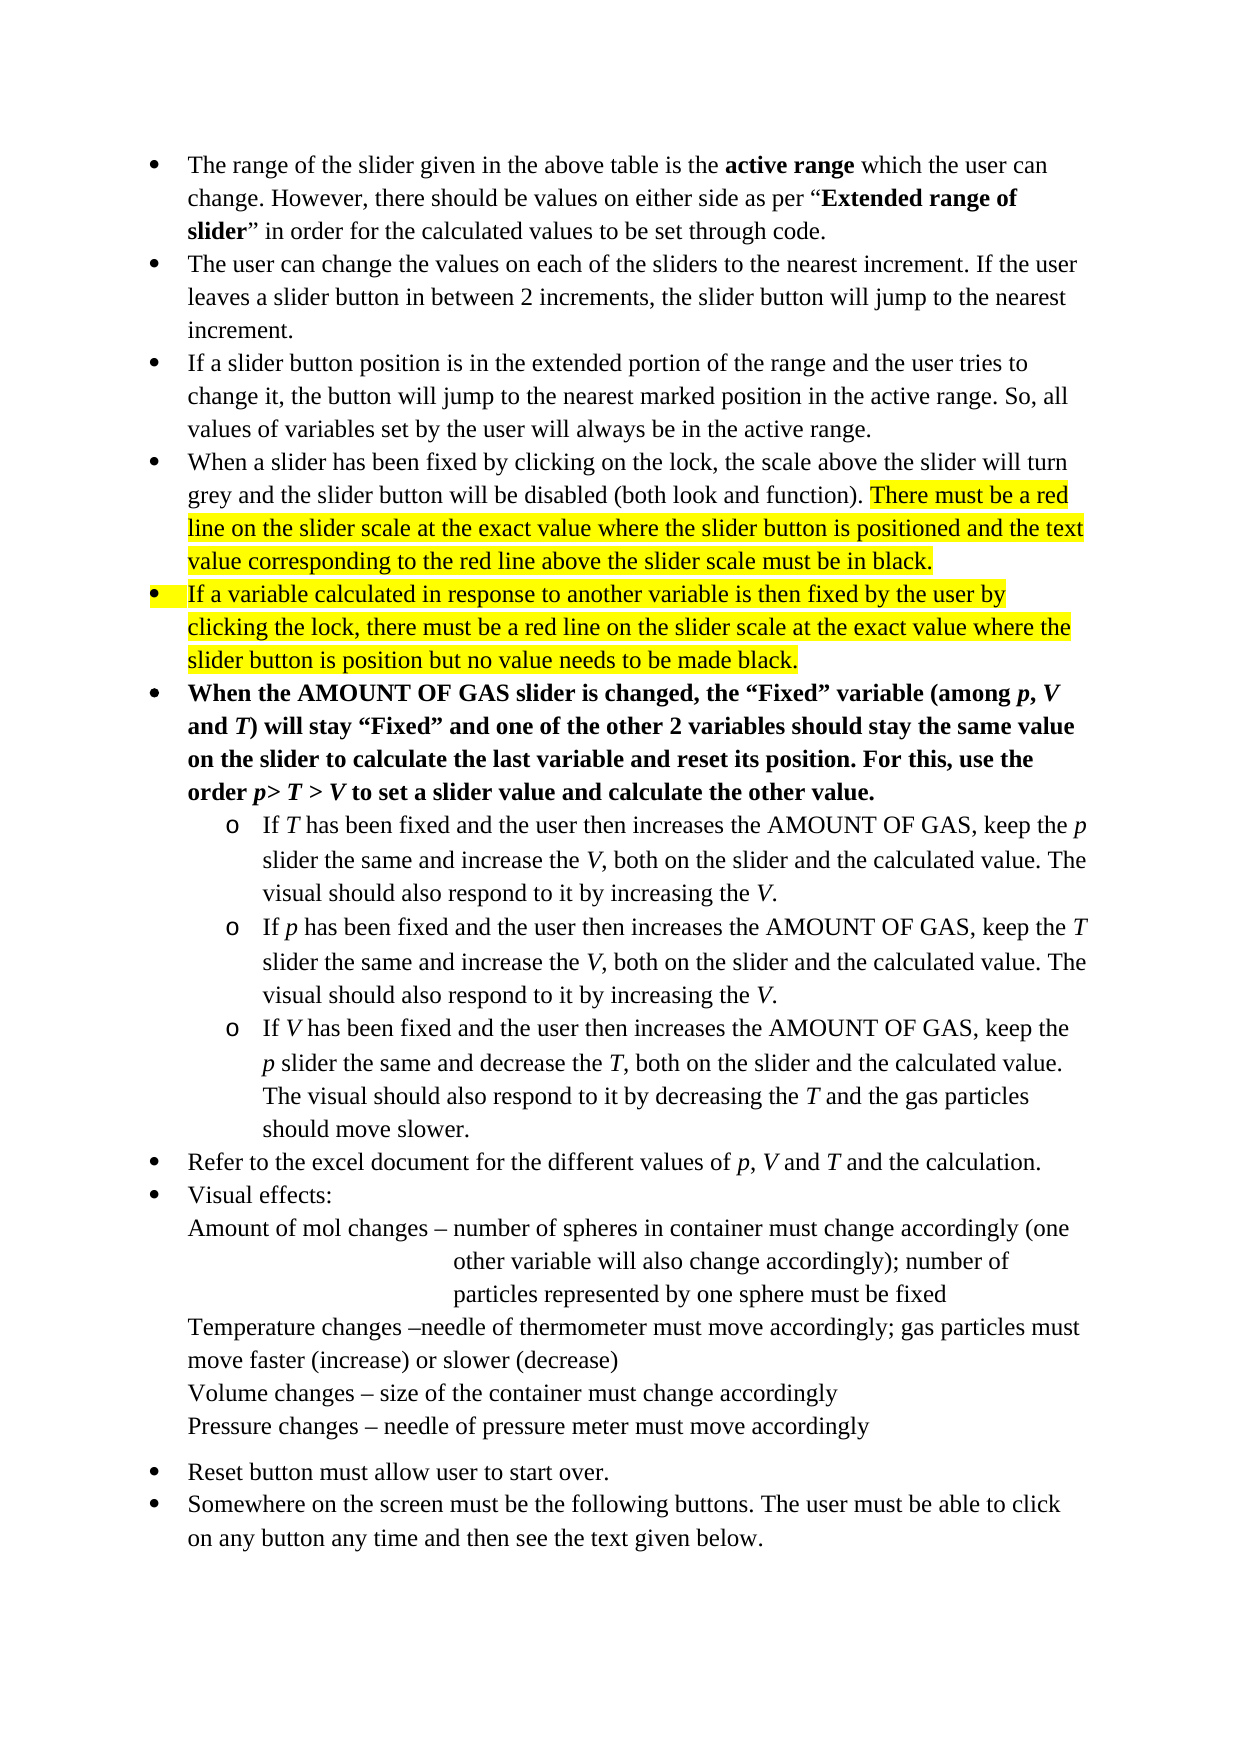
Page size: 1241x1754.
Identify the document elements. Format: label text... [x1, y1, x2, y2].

list Refer to the excel document for the different values of p, V and T and the calculation. [150, 1147, 1090, 1176]
list The user can change the values on each of the sliders to the nearest increment. If the user leaves a slider button in between 2 increments, the slider button will jump to the nearest increment. [150, 249, 1090, 344]
list If V has been fixed and the user then increases the AMOUNT OF GAS, keep the p slider the same and decrease the T, both on the slider and the calculated value. The visual should also respond to it by decreasing the T and the gas particles should move slower. [225, 1013, 1090, 1143]
list Visual effects: [150, 1180, 1090, 1209]
list If a variable calculated in response to another variable is then fixed by the user by clicking the lock, there must be a red line on the slider scale at the exact value where the slider button is position but no value needs to be made black. [150, 579, 1090, 674]
text Volume changes – size of the container must change accordingly [187, 1378, 1090, 1407]
list Reset button must allow user to start over. [150, 1457, 1090, 1485]
text Amount of mol changes – number of spheres in container must change accordingly (one other variable will also change accordingly); number of particles represented by one sphere must be fixed [187, 1213, 1090, 1308]
text Temperature changes –needle of thermometer must move accordingly; gas particles must move faster (increase) or slower (decrease) [187, 1312, 1090, 1374]
list If a slider button position is in the extended portion of the range and the user tries to change it, the button will jump to the nearest marked position in the active range. So, all values of variables set by the user will always be in the active range. [150, 348, 1090, 443]
list When a slider has been fixed by clicking on the lock, the scale above the slider will turn grey and the slider button will be disabled (both look and function). There must be a red line on the slider scale at the exact value where the slider button is positioned and the text value corresponding to the red line above the slider scale must be in black. [150, 447, 1090, 575]
list Somewhere on the screen must be the following buttons. The user must be able to click on any button any time and then see the text given below. [150, 1489, 1090, 1551]
list When the AMOUNT OF GAS slider is changed, the “Fixed” variable (among p, V and T) will stay “Fixed” and one of the other 2 variables should stay the same value on the slider to calculate the last variable and reset its position. For this, use the order p> T > V to set a slider value and calculate the other value. [150, 678, 1090, 806]
list If T has been fixed and the user then increases the AMOUNT OF GAS, keep the p slider the same and increase the V, both on the slider and the calculated value. The visual should also respond to it by increasing the V. [225, 810, 1090, 907]
list If p has been fixed and the user then increases the AMOUNT OF GAS, keep the T slider the same and increase the V, both on the slider and the calculated value. The visual should also respond to it by increasing the V. [225, 912, 1090, 1008]
list The range of the slider given in the above table is the active range which the user can change. However, there should be values on either side as per “Extended range of slider” in order for the calculated values to be set through code. [150, 150, 1090, 245]
text Pressure changes – needle of pressure meter must move accordingly [187, 1411, 1090, 1440]
